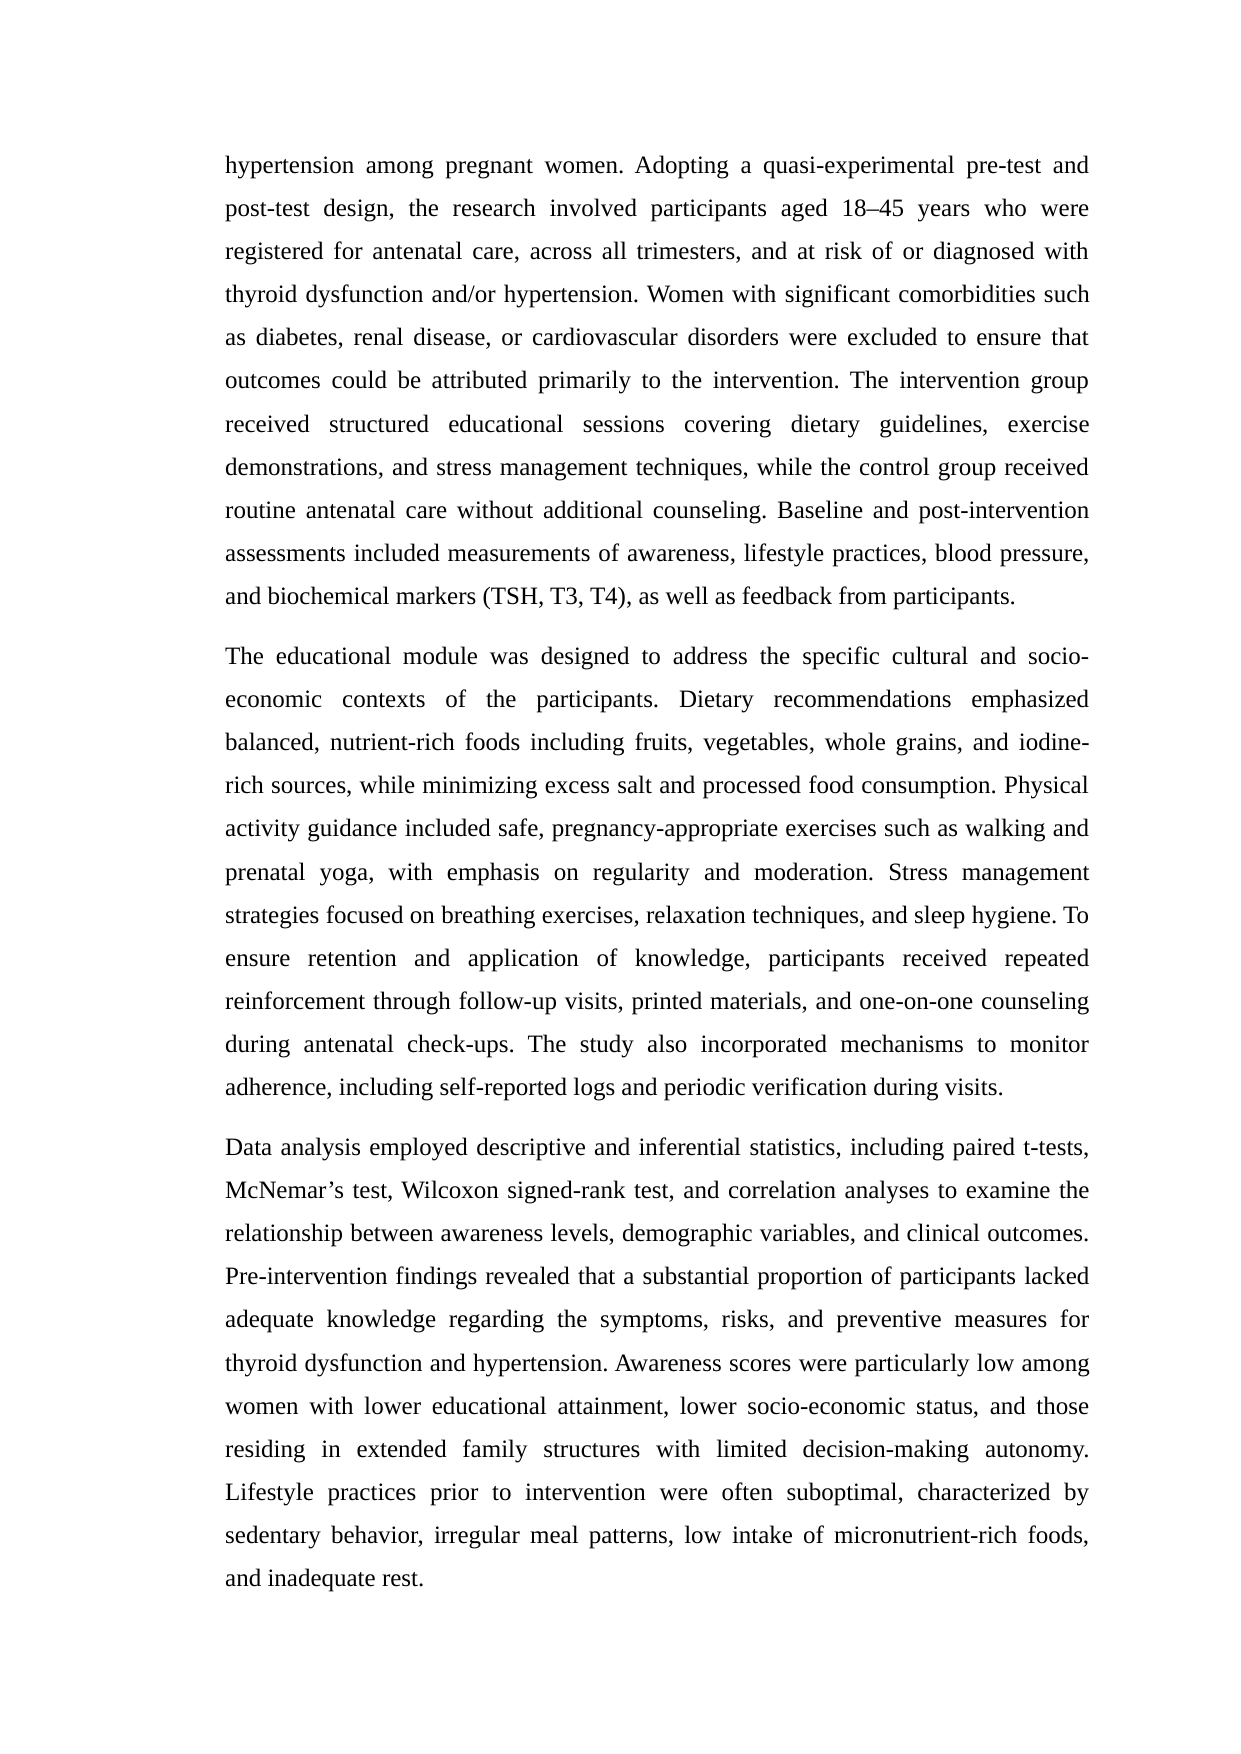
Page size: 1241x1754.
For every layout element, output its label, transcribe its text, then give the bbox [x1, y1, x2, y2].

text The educational module was designed to address the specific cultural and socio-economic contexts of the participants. Dietary recommendations emphasized balanced, nutrient-rich foods including fruits, vegetables, whole grains, and iodine-rich sources, while minimizing excess salt and processed food consumption. Physical activity guidance included safe, pregnancy-appropriate exercises such as walking and prenatal yoga, with emphasis on regularity and moderation. Stress management strategies focused on breathing exercises, relaxation techniques, and sleep hygiene. To ensure retention and application of knowledge, participants received repeated reinforcement through follow-up visits, printed materials, and one-on-one counseling during antenatal check-ups. The study also incorporated mechanisms to monitor adherence, including self-reported logs and periodic verification during visits. [225, 641, 1090, 1101]
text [225, 150, 1090, 610]
text Data analysis employed descriptive and inferential statistics, including paired t-tests, McNemar’s test, Wilcoxon signed-rank test, and correlation analyses to examine the relationship between awareness levels, demographic variables, and clinical outcomes. Pre-intervention findings revealed that a substantial proportion of participants lacked adequate knowledge regarding the symptoms, risks, and preventive measures for thyroid dysfunction and hypertension. Awareness scores were particularly low among women with lower educational attainment, lower socio-economic status, and those residing in extended family structures with limited decision-making autonomy. Lifestyle practices prior to intervention were often suboptimal, characterized by sedentary behavior, irregular meal patterns, low intake of micronutrient-rich foods, and inadequate rest. [225, 1132, 1090, 1592]
